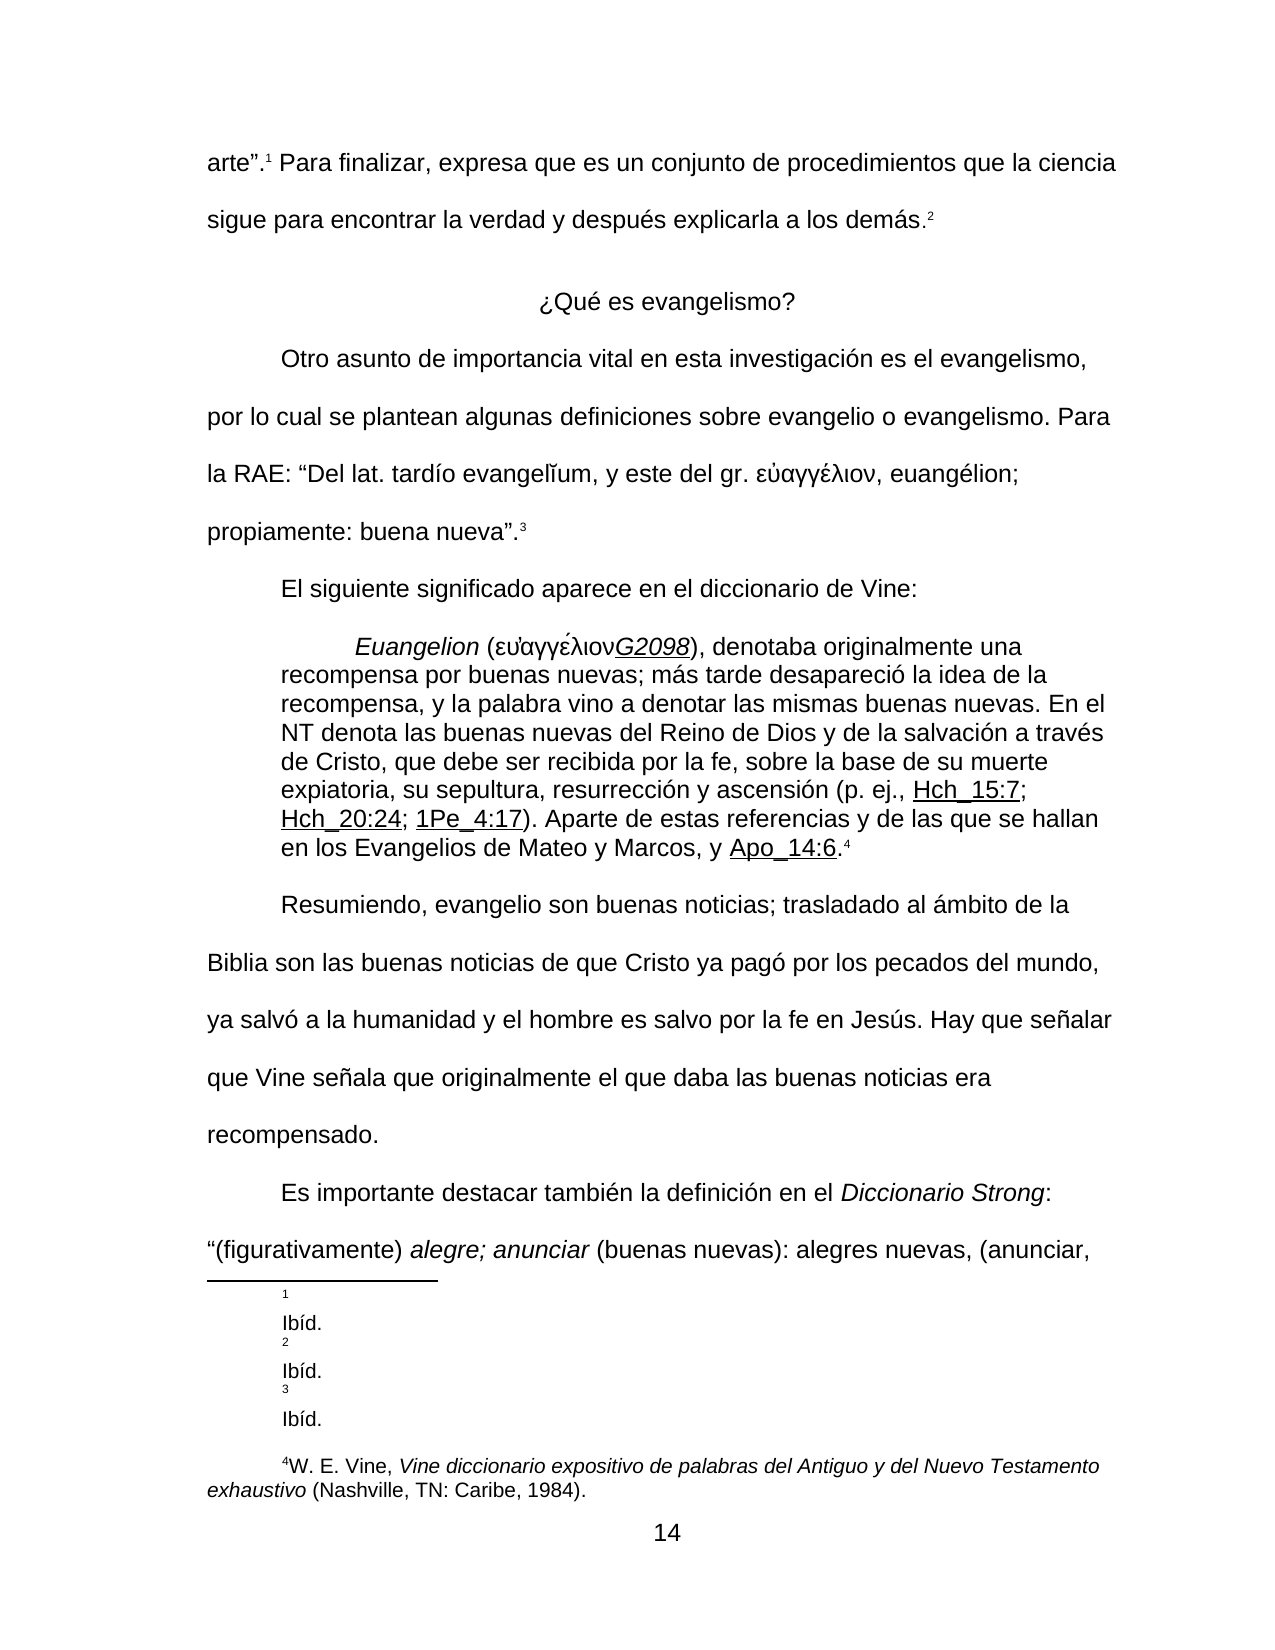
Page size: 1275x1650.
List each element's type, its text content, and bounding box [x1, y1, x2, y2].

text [207, 148, 1127, 234]
text Otro asunto de importancia vital en esta investigación es el evangelismo, por lo cual se plantean algunas definiciones sobre evangelio o evangelismo. Para la RAE: “Del lat. tardío evangelĭum, y este del gr. εὐαγγέλιον, euangélion; propiamente: buena nueva”. [207, 344, 1127, 545]
text ¿Qué es evangelismo? [207, 287, 1127, 315]
text Euangelion (εὐαγγέλιονG2098), denotaba originalmente una recompensa por buenas nuevas; más tarde desapareció la idea de la recompensa, y la palabra vino a denotar las mismas buenas nuevas. En el NT denota las buenas nuevas del Reino de Dios y de la salvación a través de Cristo, que debe ser recibida por la fe, sobre la base de su muerte expiatoria, su sepultura, resurrección y ascensión (p. ej., Hch_15:7; Hch_20:24; 1Pe_4:17). Aparte de estas referencias y de las que se hallan en los Evangelios de Mateo y Marcos, y Apo_14:6. [281, 632, 1127, 862]
text Resumiendo, evangelio son buenas noticias; trasladado al ámbito de la Biblia son las buenas noticias de que Cristo ya pagó por los pecados del mundo, ya salvó a la humanidad y el hombre es salvo por la fe en Jesús. Hay que señalar que Vine señala que originalmente el que daba las buenas noticias era recompensado. [207, 890, 1127, 1149]
text El siguiente significado aparece en el diccionario de Vine: [207, 574, 1127, 603]
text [207, 1178, 1127, 1264]
